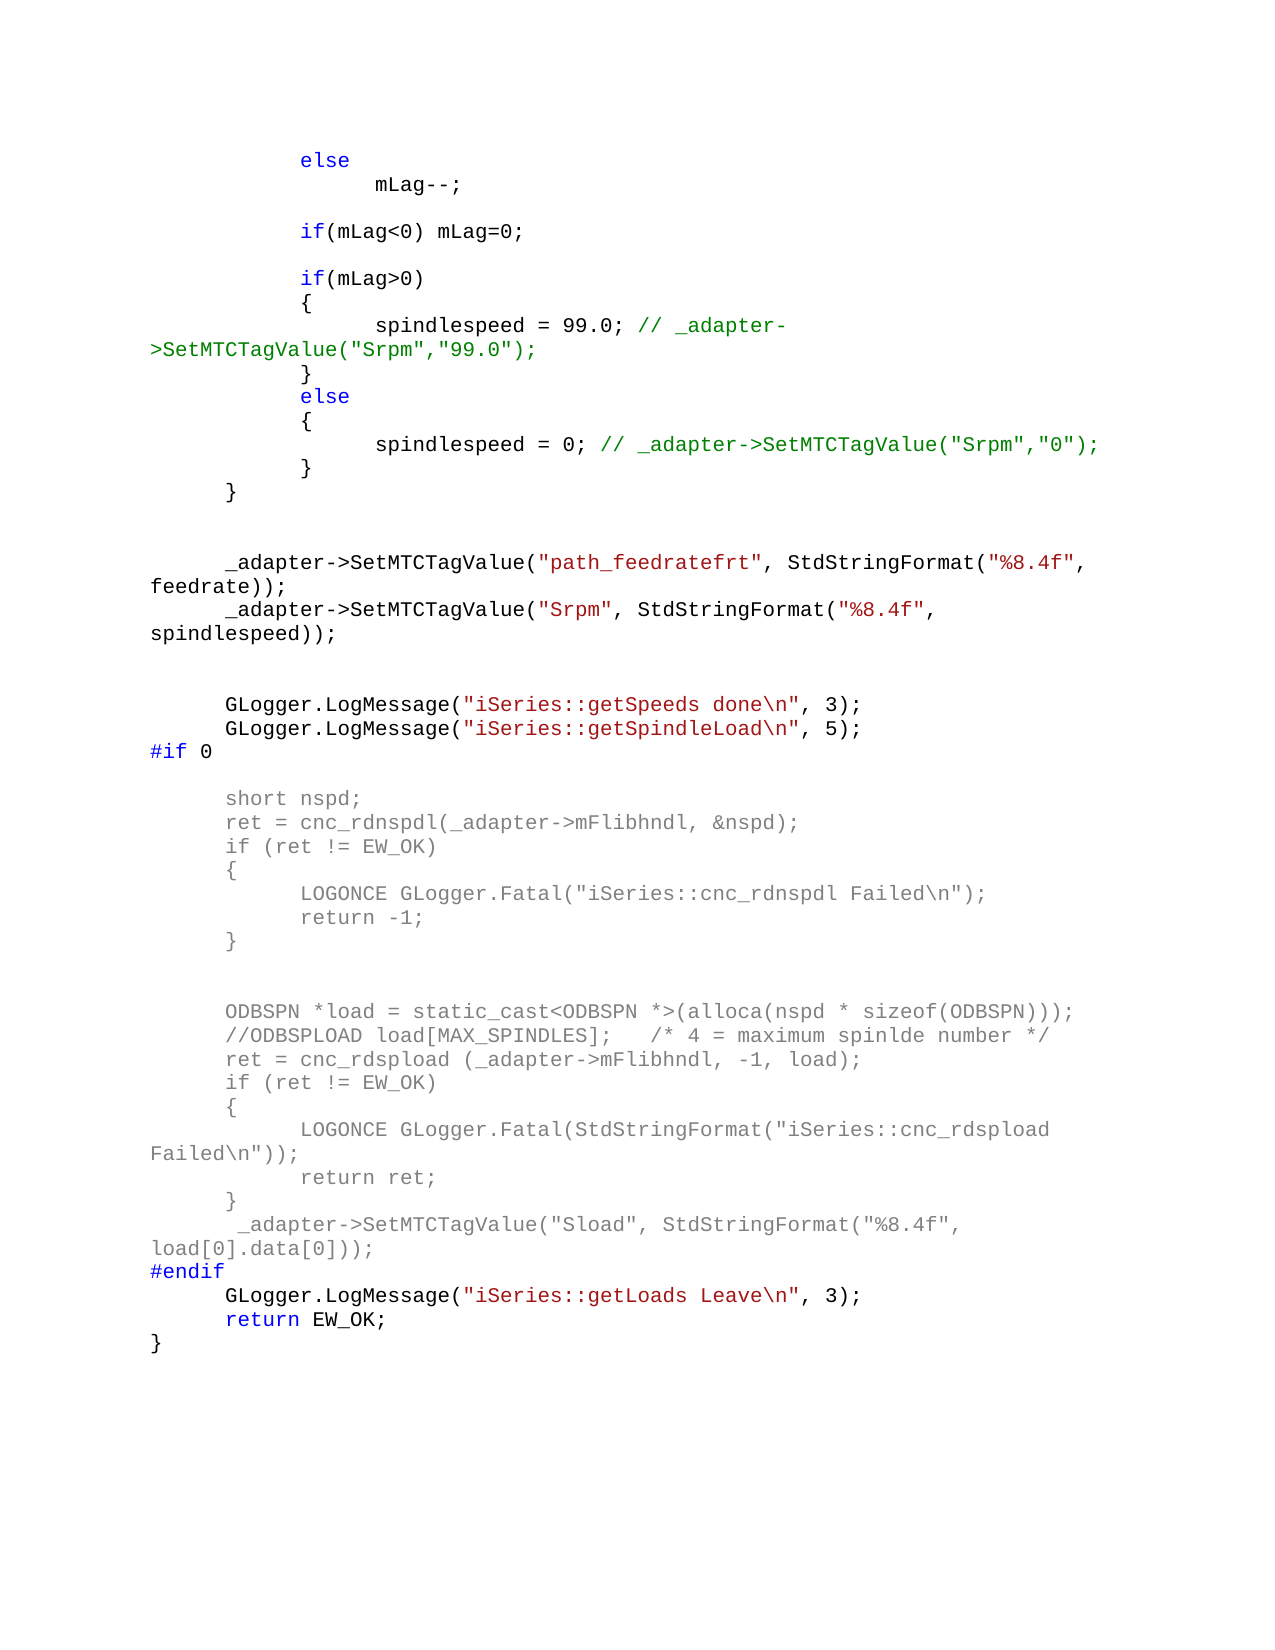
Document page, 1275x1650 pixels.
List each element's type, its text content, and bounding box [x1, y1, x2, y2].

text _adapter->SetMTCTagValue("path_feedratefrt", StdStringFormat("%8.4f", feedrate)); [150, 552, 1125, 599]
text GLogger.LogMessage("iSeries::getSpindleLoad\n", 5); [150, 717, 1125, 741]
text _adapter->SetMTCTagValue("Srpm", StdStringFormat("%8.4f", spindlespeed)); [150, 599, 1125, 647]
text spindlespeed = 0; // _adapter->SetMTCTagValue("Srpm","0"); [150, 434, 1125, 457]
text if (ret != EW_OK) [150, 836, 1125, 859]
text //ODBSPLOAD load[MAX_SPINDLES]; /* 4 = maximum spinlde number */ [150, 1025, 1125, 1048]
text if(mLag<0) mLag=0; [150, 221, 1125, 244]
text else [150, 386, 1125, 410]
text } [150, 1190, 1125, 1214]
text return -1; [150, 907, 1125, 930]
text } [150, 363, 1125, 386]
text { [150, 1096, 1125, 1119]
text ODBSPN *load = static_cast<ODBSPN *>(alloca(nspd * sizeof(ODBSPN))); [150, 1001, 1125, 1025]
text } [150, 481, 1125, 505]
text return ret; [150, 1167, 1125, 1190]
text if (ret != EW_OK) [150, 1072, 1125, 1096]
text return EW_OK; [150, 1309, 1125, 1332]
text ret = cnc_rdspload (_adapter->mFlibhndl, -1, load); [150, 1048, 1125, 1072]
text GLogger.LogMessage("iSeries::getSpeeds done\n", 3); [150, 694, 1125, 717]
text #endif [150, 1261, 1125, 1285]
text if(mLag>0) [150, 268, 1125, 292]
text { [150, 410, 1125, 434]
text GLogger.LogMessage("iSeries::getLoads Leave\n", 3); [150, 1285, 1125, 1309]
text else [150, 150, 1125, 174]
text spindlespeed = 99.0; // _adapter->SetMTCTagValue("Srpm","99.0"); [150, 316, 1125, 363]
text mLag--; [150, 174, 1125, 197]
text _adapter->SetMTCTagValue("Sload", StdStringFormat("%8.4f", load[0].data[0])); [150, 1214, 1125, 1261]
text } [150, 1332, 1125, 1356]
text ret = cnc_rdnspdl(_adapter->mFlibhndl, &nspd); [150, 812, 1125, 836]
text } [150, 930, 1125, 954]
text LOGONCE GLogger.Fatal("iSeries::cnc_rdnspdl Failed\n"); [150, 883, 1125, 907]
text { [150, 292, 1125, 316]
text { [150, 859, 1125, 883]
text LOGONCE GLogger.Fatal(StdStringFormat("iSeries::cnc_rdspload Failed\n")); [150, 1119, 1125, 1167]
text } [150, 457, 1125, 481]
text #if 0 [150, 741, 1125, 765]
text short nspd; [150, 788, 1125, 812]
